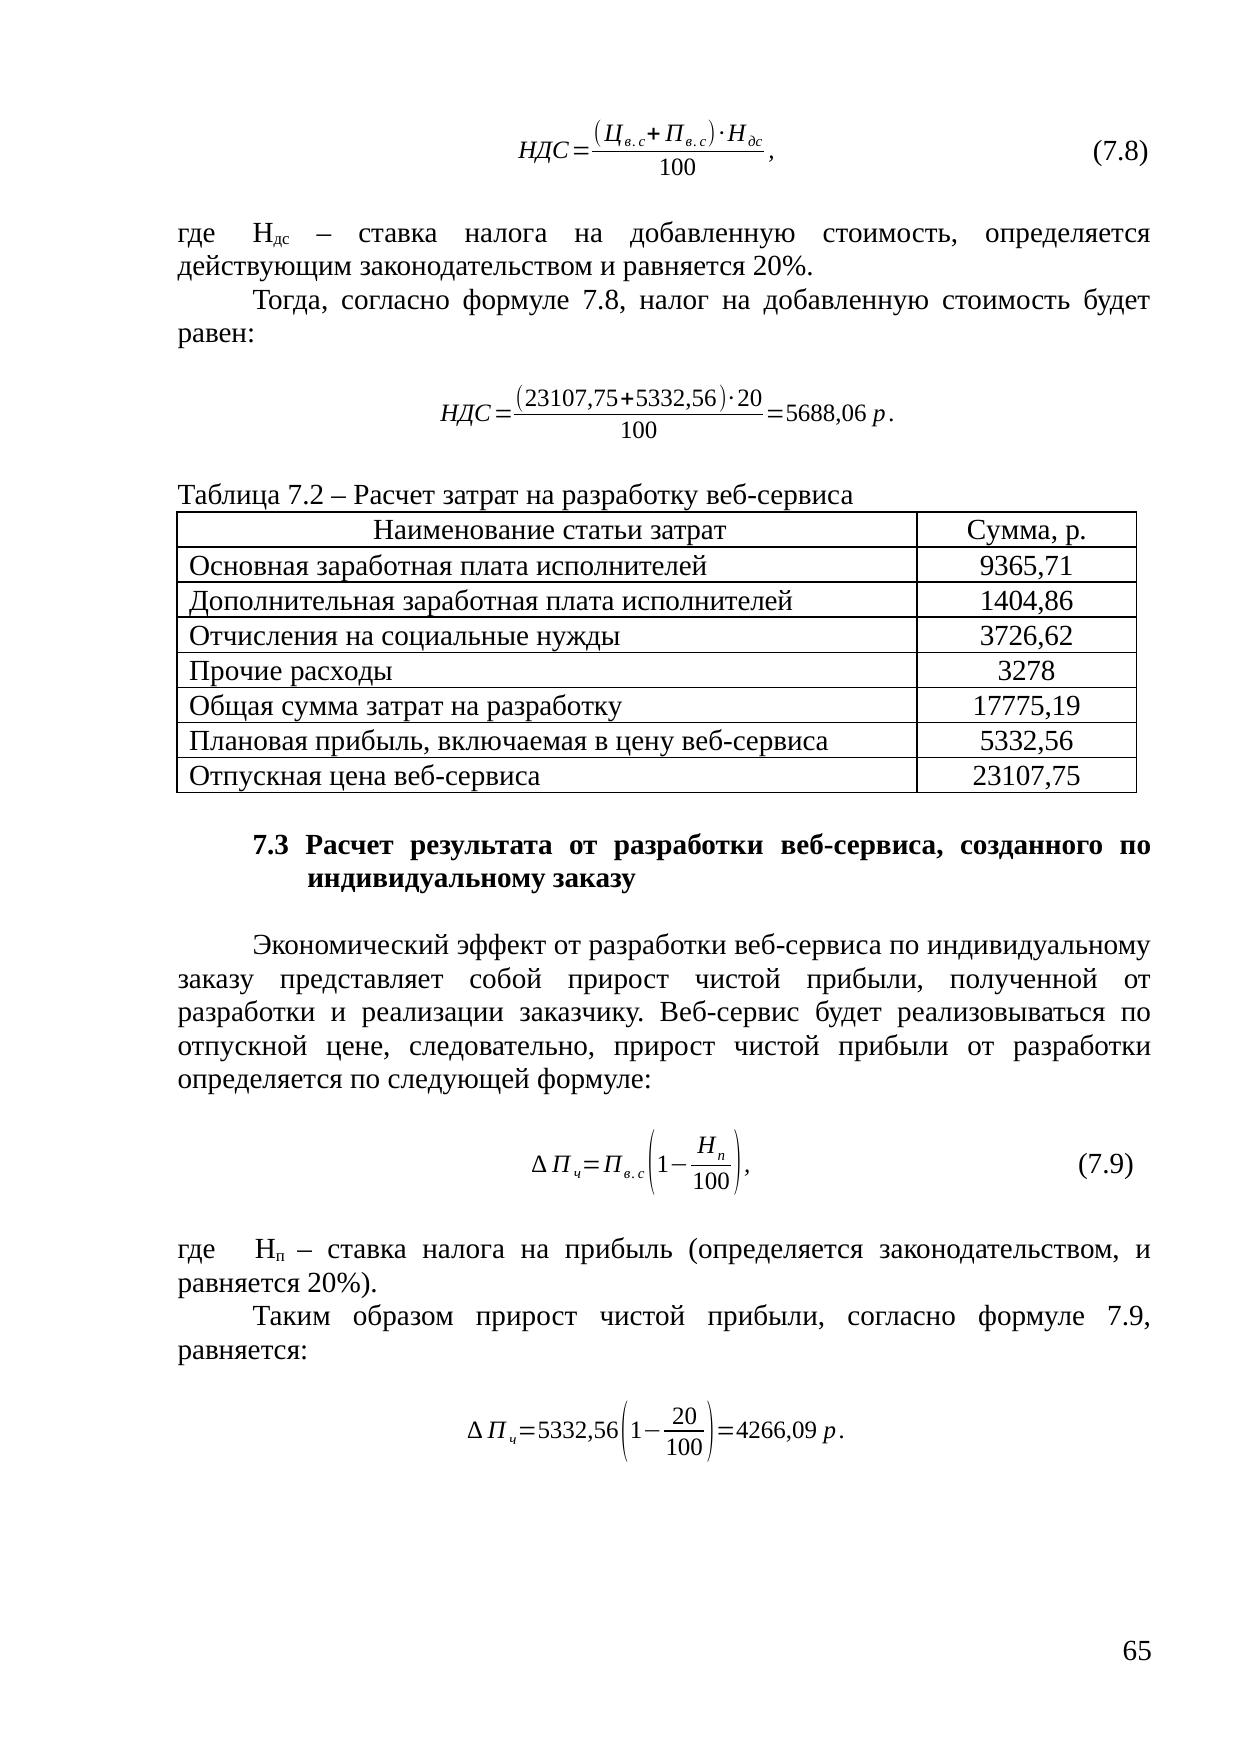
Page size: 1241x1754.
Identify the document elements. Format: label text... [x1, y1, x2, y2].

table_cell Отпускная цена веб-сервиса [178, 758, 916, 792]
text (7.8) [177, 118, 1152, 181]
table_header Сумма, р. [918, 513, 1136, 546]
table_cell 9365,71 [918, 548, 1136, 581]
table_cell Общая сумма затрат на разработку [178, 688, 916, 722]
table_cell Прочие расходы [178, 653, 916, 686]
table_cell 23107,75 [918, 758, 1136, 792]
table_header Наименование статьи затрат [178, 513, 916, 546]
text Экономический эффект от разработки веб-сервиса по индивидуальному заказу представляет собой прирост чистой прибыли, полученной от разработки и реализации заказчику. Веб-сервис будет реализовываться по отпускной цене, следовательно, прирост чистой прибыли от разработки определяется по следующей формуле: [177, 927, 1152, 1095]
text Таким образом прирост чистой прибыли, согласно формуле 7.9, равняется: [177, 1298, 1152, 1366]
text (7.9) [177, 1129, 1152, 1198]
text Таблица 7.2 ‒ Расчет затрат на разработку веб-сервиса [177, 477, 1152, 511]
table_cell 3726,62 [918, 618, 1136, 651]
table_cell 1404,86 [918, 583, 1136, 616]
text 7.3 Расчет результата от разработки веб-сервиса, созданного по индивидуальному заказу [252, 827, 1152, 894]
table_cell Основная заработная плата исполнителей [178, 548, 916, 581]
table_cell 3278 [918, 653, 1136, 686]
table_cell Дополнительная заработная плата исполнителей [178, 583, 916, 616]
table_cell 5332,56 [918, 723, 1136, 757]
table_cell Плановая прибыль, включаемая в цену веб-сервиса [178, 723, 916, 757]
table_cell Отчисления на социальные нужды [178, 618, 916, 651]
text где Ндс – ставка налога на добавленную стоимость, определяется действующим законодательством и равняется 20%. [177, 215, 1152, 282]
text где Нп – ставка налога на прибыль (определяется законодательством, и равняется 20%). [177, 1231, 1152, 1298]
text Тогда, согласно формуле 7.8, налог на добавленную стоимость будет равен: [177, 282, 1152, 349]
table_cell 17775,19 [918, 688, 1136, 722]
